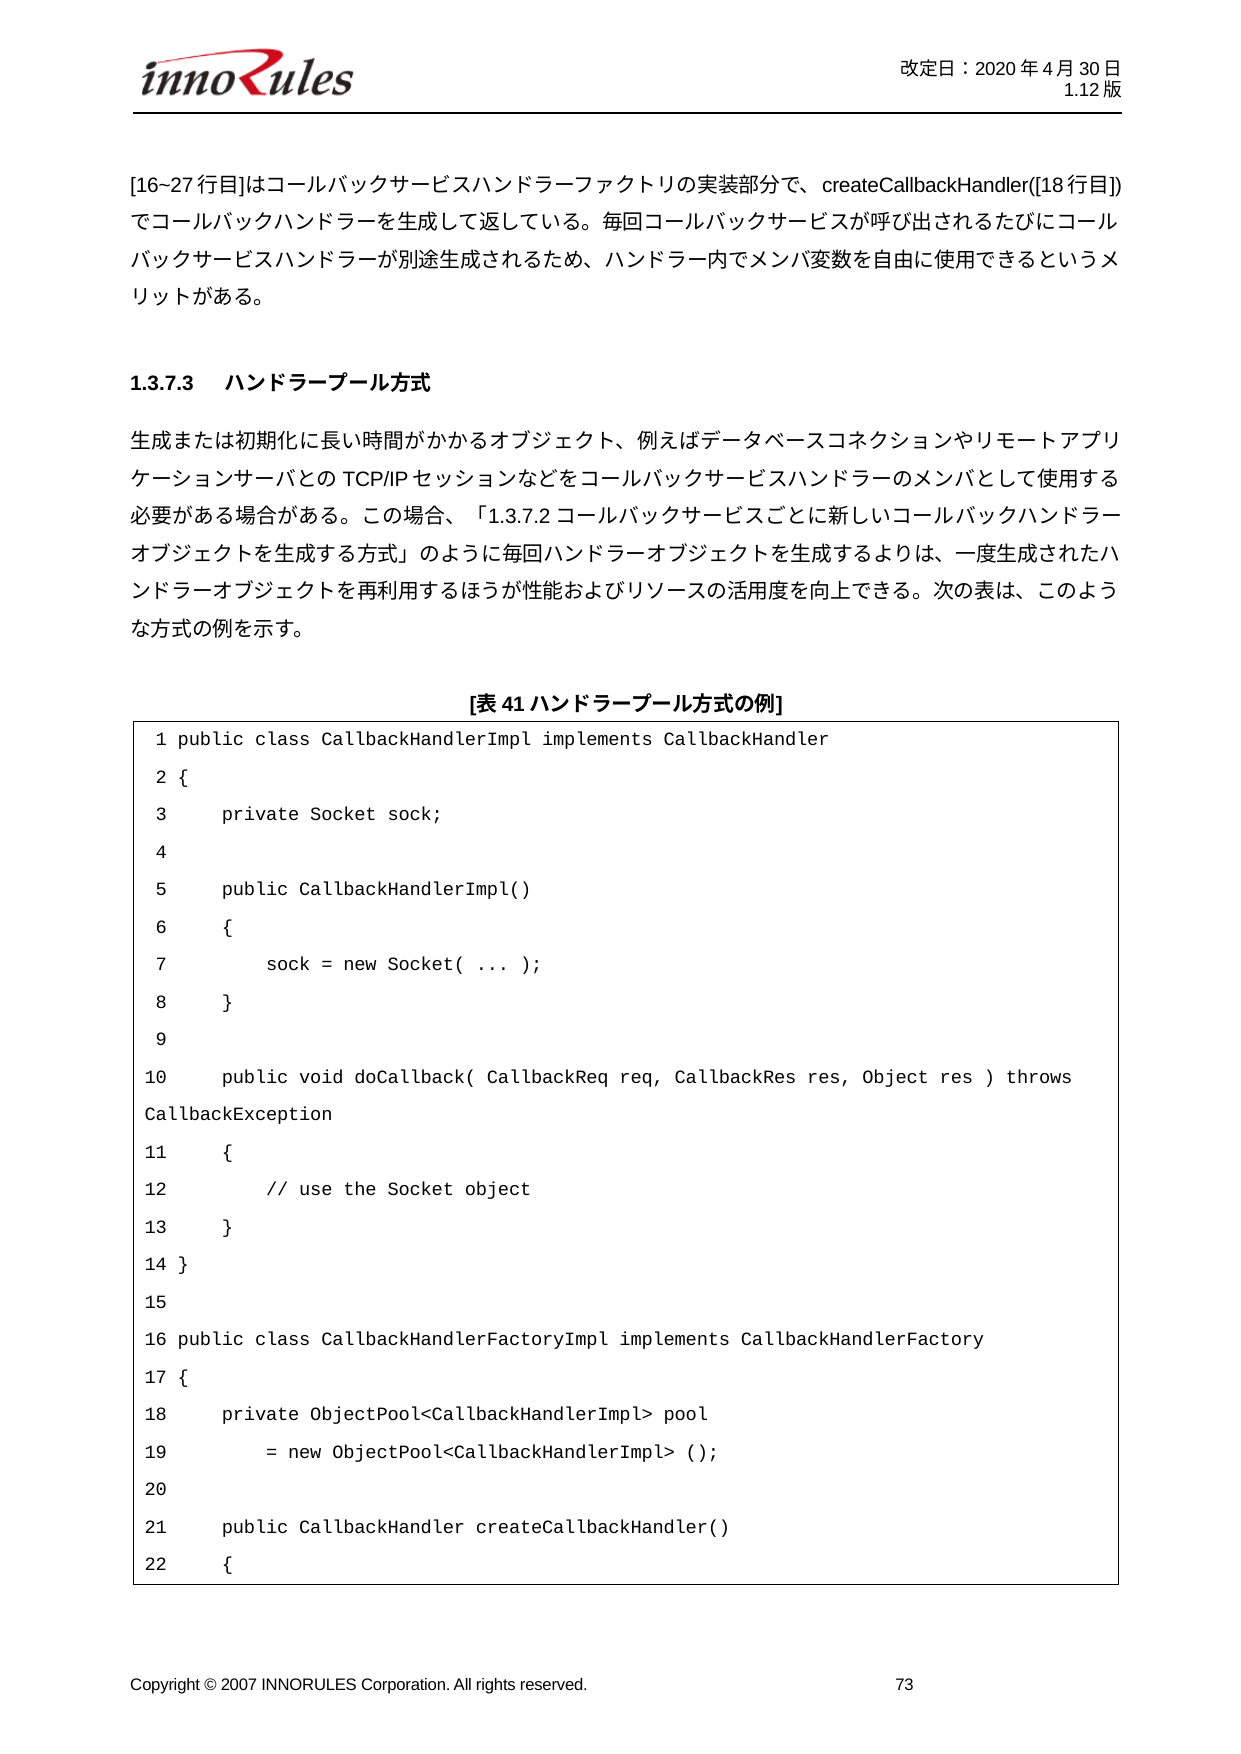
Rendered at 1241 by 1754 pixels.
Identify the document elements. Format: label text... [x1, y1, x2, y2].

text [41プール方式の例] [130, 683, 1122, 721]
subtitle プール方式 [130, 362, 1122, 400]
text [130, 164, 1122, 314]
picture [126, 46, 365, 101]
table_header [134, 722, 1118, 1584]
text 生成または初期化に長い時間がかかるオブジェクト、例えばデータベースコネクションやリモートアプリケーションサーバとのTCP/IPセッションなどをコールバックサービスのメンバとして使用する必要がある場合がある。この場合、1.3.7.2コールバックサービスごとに新しいコールバックオブジェクトを生成する方式のように毎回オブジェクトを生成するよりは、一度生成されたオブジェクトを再利用するほうが性能およびリソースの活用度を向上できる。は、このような方式の例を示す。 [130, 421, 1122, 646]
